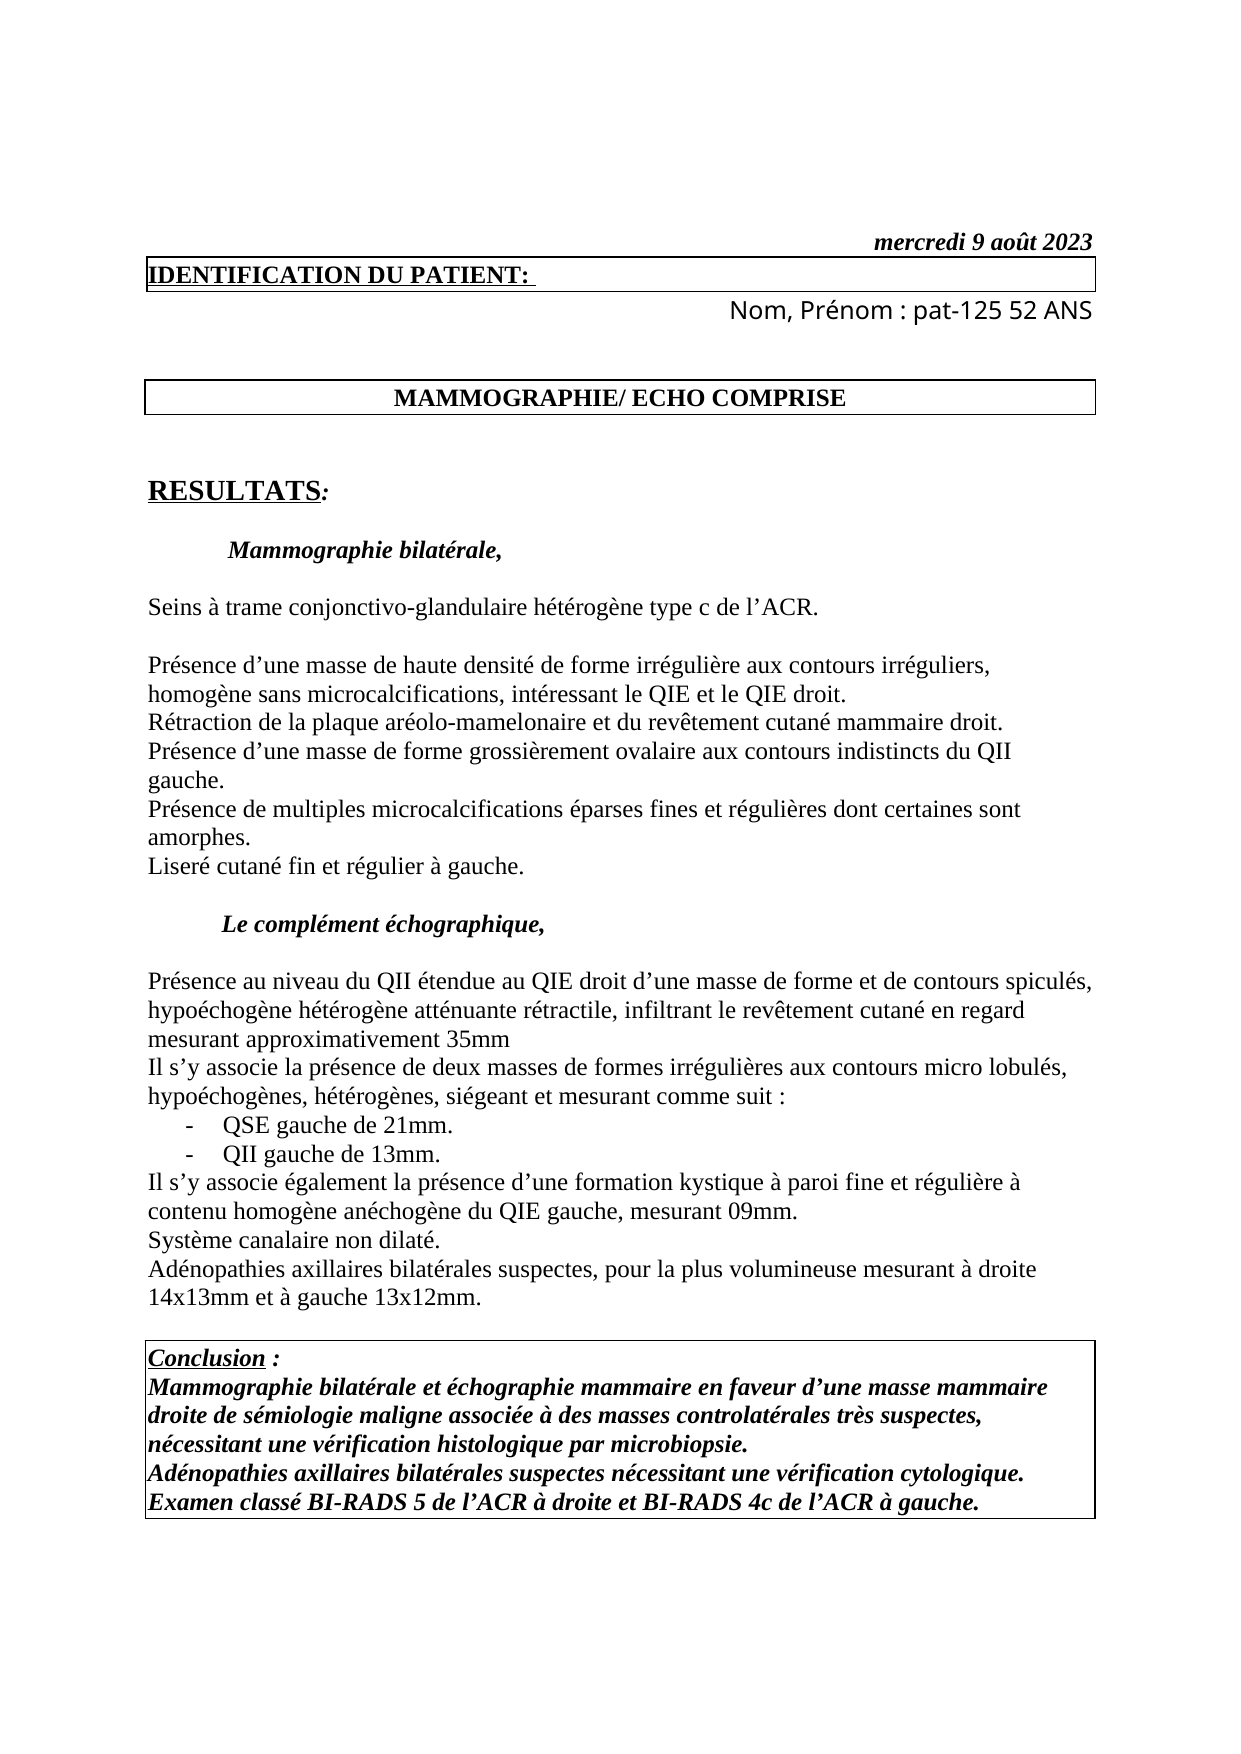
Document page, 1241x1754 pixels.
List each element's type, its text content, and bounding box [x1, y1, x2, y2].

text Adénopathies axillaires bilatérales suspectes, pour la plus volumineuse mesurant à droite 14x13mm et à gauche 13x12mm. [148, 1254, 1092, 1311]
text Adénopathies axillaires bilatérales suspectes nécessitant une vérification cytologique. [148, 1458, 1092, 1484]
text Rétraction de la plaque aréolo-mamelonaire et du revêtement cutané mammaire droit. [148, 707, 1092, 736]
text Conclusion : [146, 1341, 1094, 1372]
text Présence de multiples microcalcifications éparses fines et régulières dont certaines sont amorphes. [148, 794, 1092, 851]
text Présence d’une masse de forme grossièrement ovalaire aux contours indistincts du QII gauche. [148, 736, 1092, 794]
text Système canalaire non dilaté. [148, 1225, 1092, 1254]
text IDENTIFICATION DU PATIENT: [148, 258, 1095, 291]
text Seins à trame conjonctivo-glandulaire hétérogène type c de l’ACR. [148, 592, 1092, 621]
text Mammographie bilatérale et échographie mammaire en faveur d’une masse mammaire droite de sémiologie maligne associée à des masses controlatérales très suspectes, nécessitant une vérification histologique par microbiopsie. [148, 1372, 1092, 1458]
text Présence d’une masse de haute densité de forme irrégulière aux contours irréguliers, homogène sans microcalcifications, intéressant le QIE et le QIE droit. [148, 650, 1092, 707]
text Il s’y associe également la présence d’une formation kystique à paroi fine et régulière à contenu homogène anéchogène du QIE gauche, mesurant 09mm. [148, 1167, 1092, 1225]
text Liseré cutané fin et régulier à gauche. [148, 851, 1092, 880]
text mercredi 9 août 2023 [148, 227, 1092, 256]
list QSE gauche de 21mm. [185, 1110, 1092, 1139]
text MAMMOGRAPHIE/ ECHO COMPRISE [146, 381, 1095, 414]
text RESULTATS: [148, 473, 1092, 506]
list QII gauche de 13mm. [185, 1139, 1092, 1167]
text Le complément échographique, [148, 909, 1092, 937]
text Nom, Prénom : pat-125 52 ANS [148, 292, 1092, 326]
text Examen classé BI-RADS 5 de l’ACR à droite et BI-RADS 4c de l’ACR à gauche. [146, 1484, 1094, 1518]
text Présence au niveau du QII étendue au QIE droit d’une masse de forme et de contours spiculés, hypoéchogène hétérogène atténuante rétractile, infiltrant le revêtement cutané en regard mesurant approximativement 35mm [148, 966, 1092, 1052]
text Mammographie bilatérale, [148, 535, 1092, 564]
text Il s’y associe la présence de deux masses de formes irrégulières aux contours micro lobulés, hypoéchogènes, hétérogènes, siégeant et mesurant comme suit : [148, 1052, 1092, 1110]
